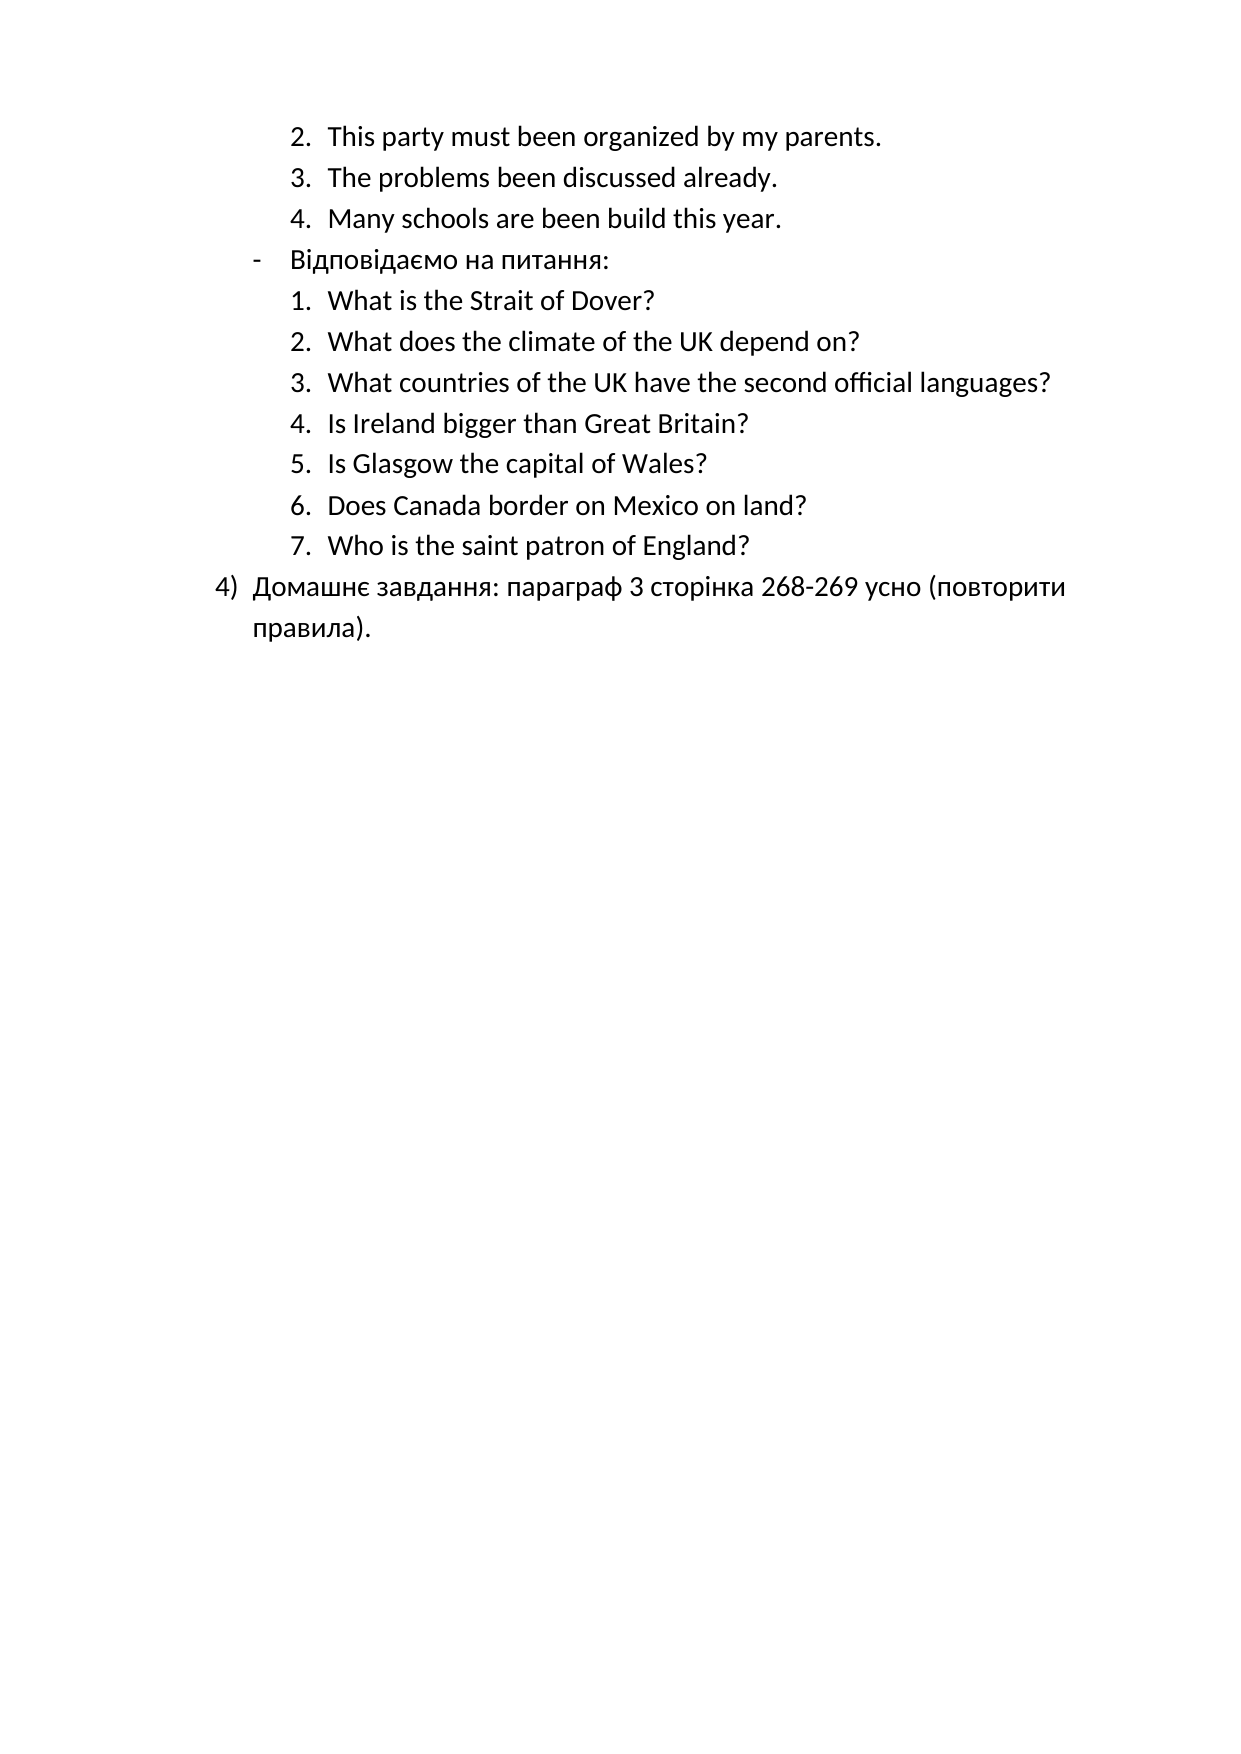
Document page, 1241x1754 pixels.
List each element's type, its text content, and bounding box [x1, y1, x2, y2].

list What does the climate of the UK depend on? [290, 323, 1152, 358]
list Who is the saint patron of England? [290, 527, 1152, 563]
list Домашнє завдання: параграф 3 сторінка 268-269 усно (повторити правила). [215, 568, 1152, 645]
list Is Glasgow the capital of Wales? [290, 446, 1152, 481]
list What is the Strait of Dover? [290, 282, 1152, 317]
list Does Canada border on Mexico on land? [290, 487, 1152, 522]
list This party must been organized by my parents. [290, 118, 1152, 154]
list What countries of the UK have the second official languages? [290, 364, 1152, 399]
list Is Ireland bigger than Great Britain? [290, 405, 1152, 440]
list Many schools are been build this year. [290, 200, 1152, 236]
list Відповідаємо на питання: [252, 241, 1152, 277]
list The problems been discussed already. [290, 159, 1152, 195]
